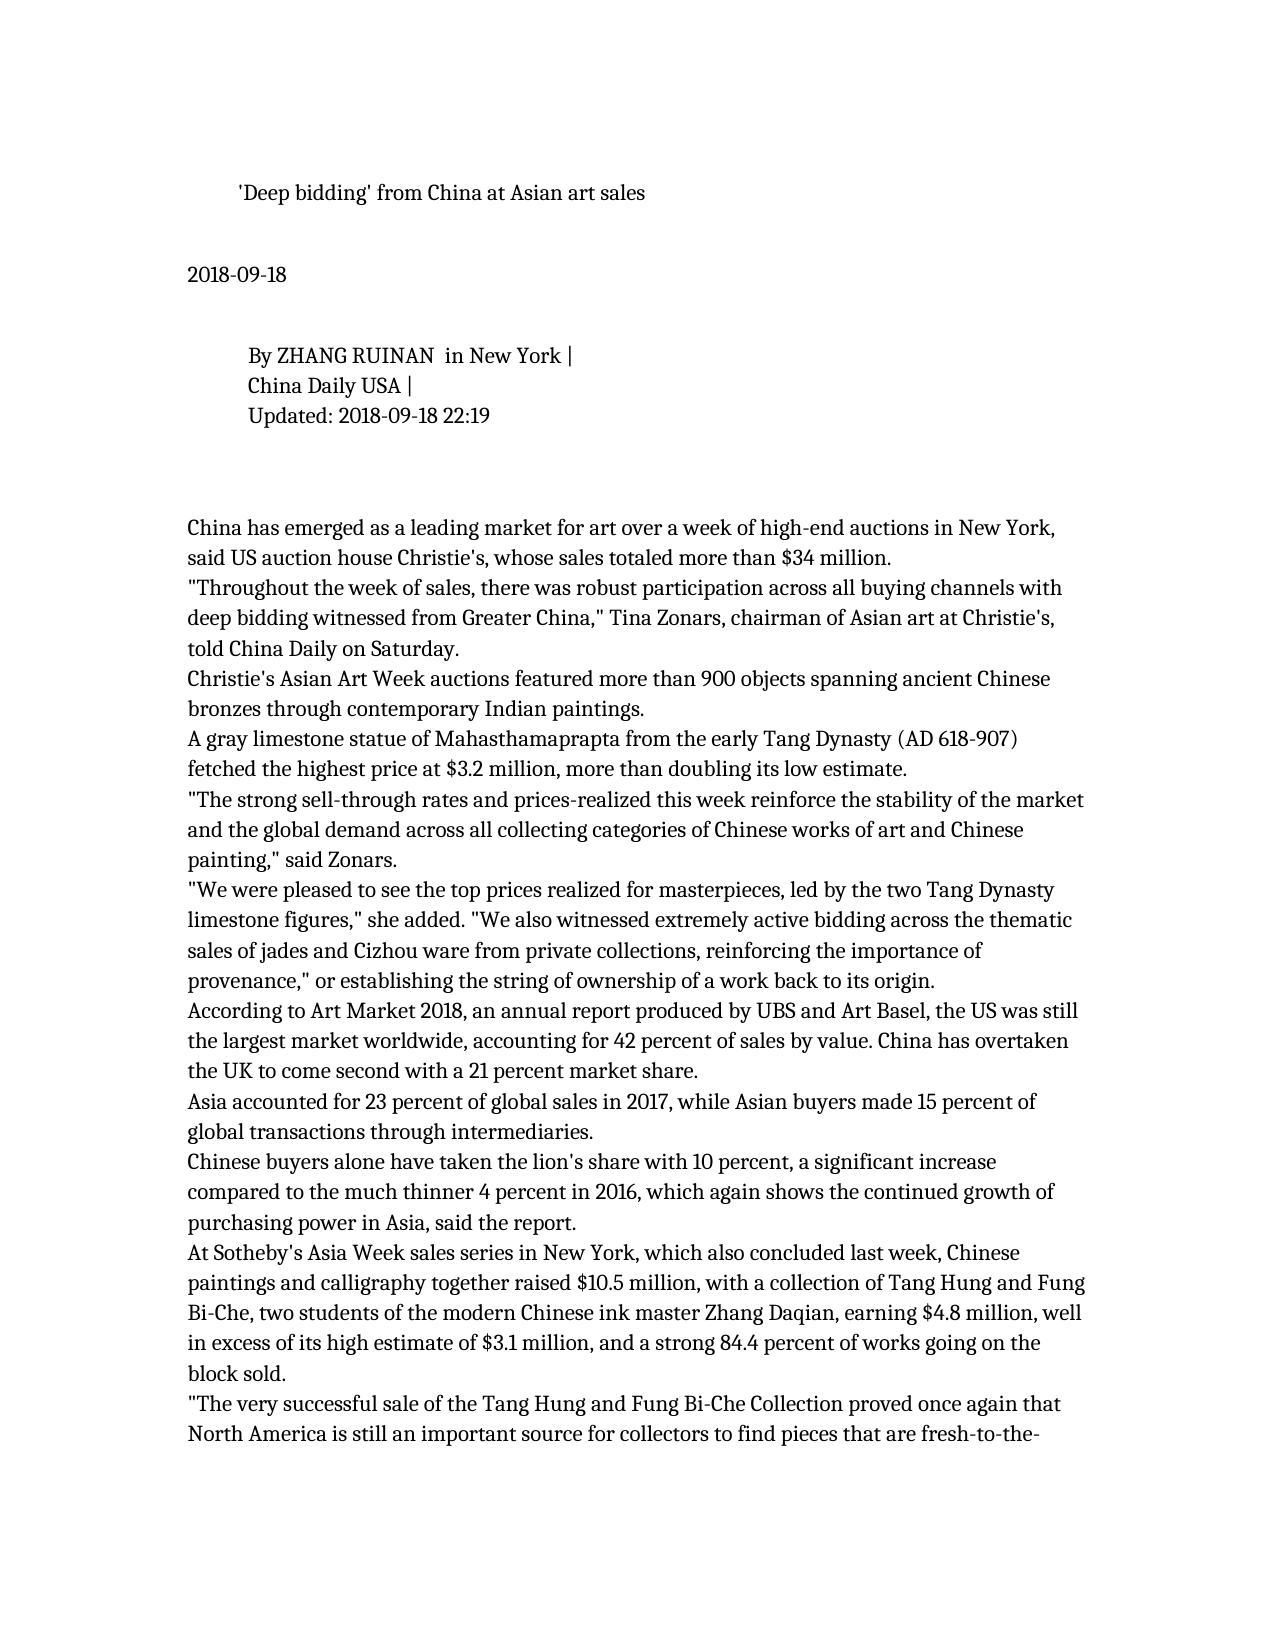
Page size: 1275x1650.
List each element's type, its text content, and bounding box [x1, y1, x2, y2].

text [187, 484, 1087, 1447]
text 'Deep bidding' from China at Asian art sales [187, 150, 1087, 237]
text By ZHANG RUINAN in New York | China Daily USA | Updated: 2018-09-18 22:19 [187, 312, 1087, 460]
text 2018-09-18 [187, 261, 1087, 288]
